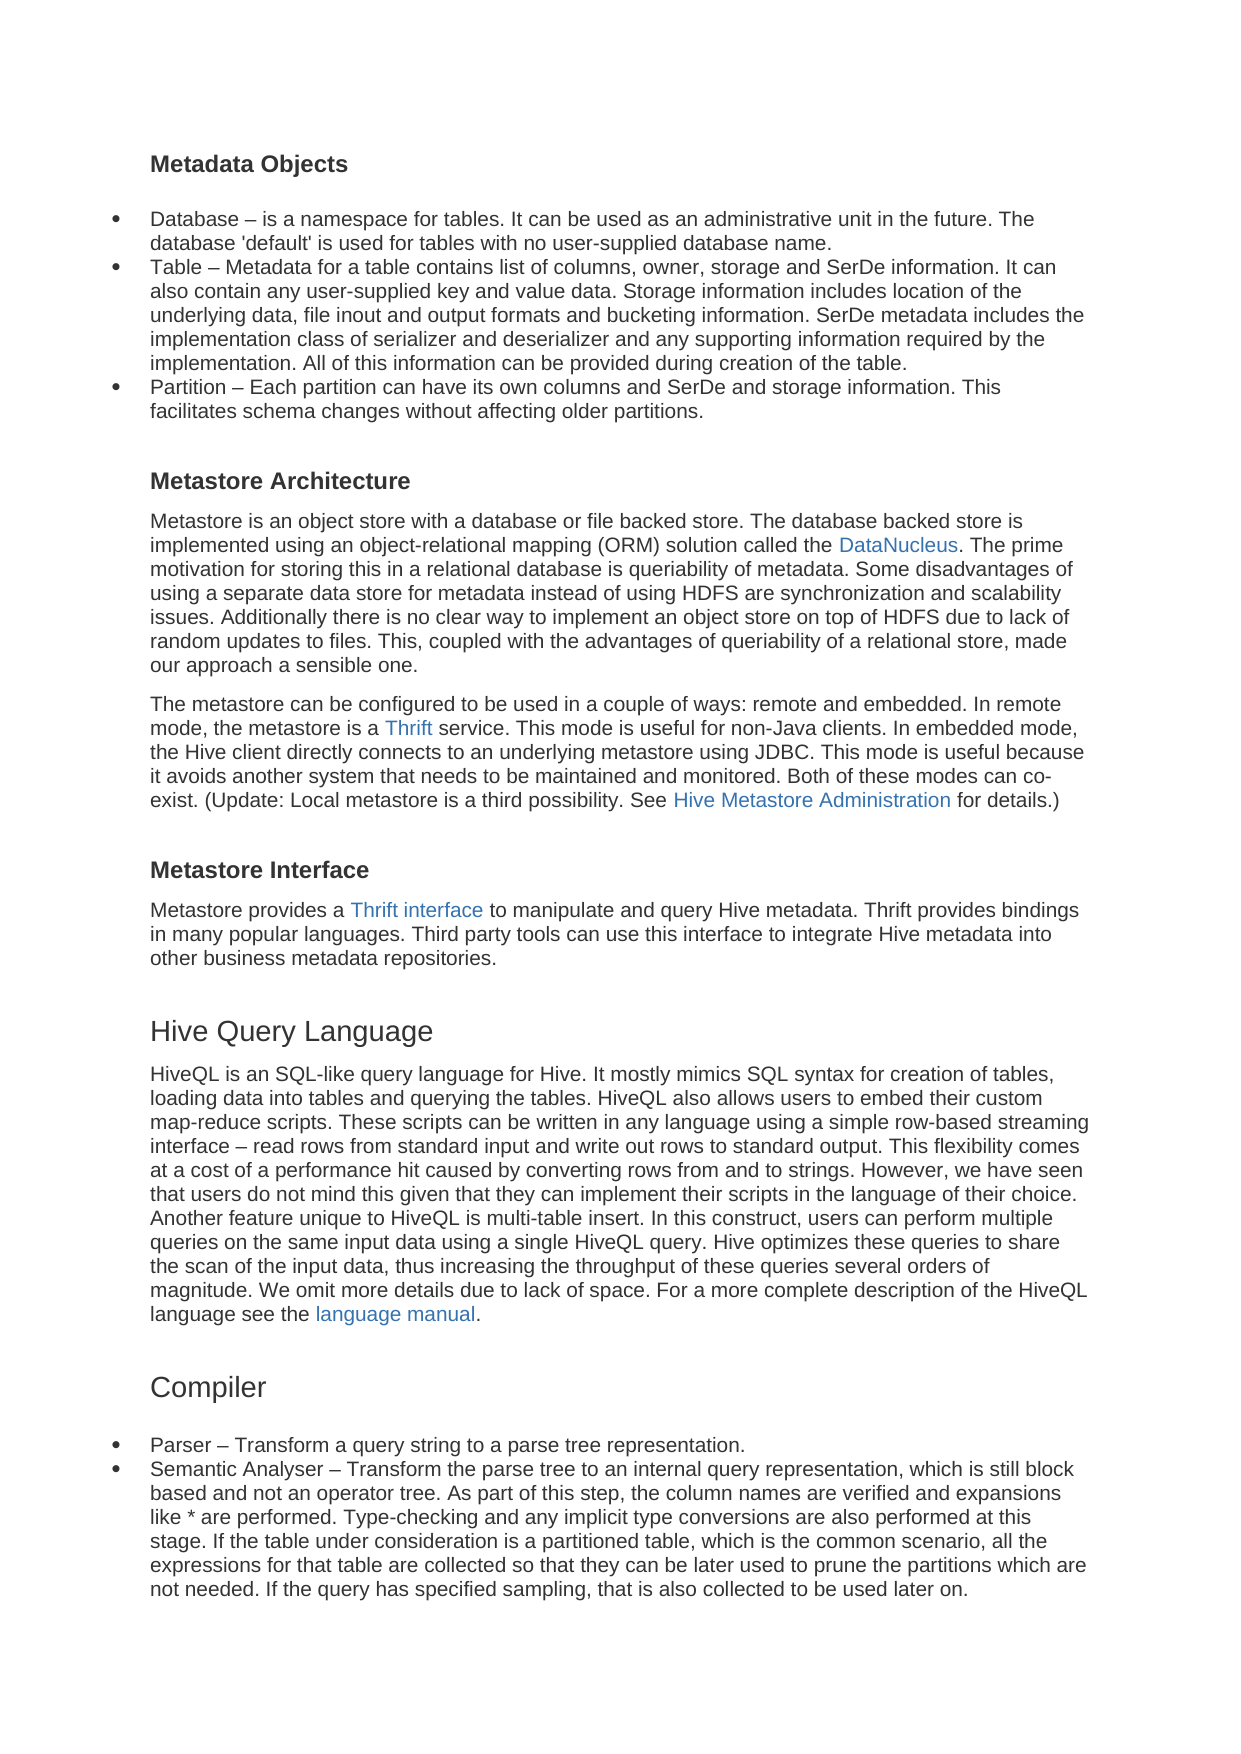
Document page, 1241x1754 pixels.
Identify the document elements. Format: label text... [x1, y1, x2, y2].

list Parser – Transform a query string to a parse tree representation. [112, 1432, 1090, 1457]
text Compiler [150, 1370, 1090, 1403]
text Hive Query Language [150, 1014, 1090, 1047]
text Metastore provides a Thrift interface to manipulate and query Hive metadata. Thrift provides bindings in many popular languages. Third party tools can use this interface to integrate Hive metadata into other business metadata repositories. [150, 898, 1090, 970]
text Metastore Interface [150, 856, 1090, 883]
list Partition – Each partition can have its own columns and SerDe and storage information. This facilitates schema changes without affecting older partitions. [112, 375, 1090, 423]
text The metastore can be configured to be used in a couple of ways: remote and embedded. In remote mode, the metastore is a Thrift service. This mode is useful for non-Java clients. In embedded mode, the Hive client directly connects to an underlying metastore using JDBC. This mode is useful because it avoids another system that needs to be maintained and monitored. Both of these modes can co-exist. (Update: Local metastore is a third possibility. See Hive Metastore Administration for details.) [150, 692, 1090, 811]
text Metastore is an object store with a database or file backed store. The database backed store is implemented using an object-relational mapping (ORM) solution called the DataNucleus. The prime motivation for storing this in a relational database is queriability of metadata. Some disadvantages of using a separate data store for metadata instead of using HDFS are synchronization and scalability issues. Additionally there is no clear way to implement an object store on top of HDFS due to lack of random updates to files. This, coupled with the advantages of queriability of a relational store, made our approach a sensible one. [150, 509, 1090, 677]
text Metadata Objects [150, 150, 1090, 178]
text Metastore Architecture [150, 467, 1090, 494]
list Database – is a namespace for tables. It can be used as an administrative unit in the future. The database 'default' is used for tables with no user-supplied database name. [112, 207, 1090, 255]
text HiveQL is an SQL-like query language for Hive. It mostly mimics SQL syntax for creation of tables, loading data into tables and querying the tables. HiveQL also allows users to embed their custom map-reduce scripts. These scripts can be written in any language using a simple row-based streaming interface – read rows from standard input and write out rows to standard output. This flexibility comes at a cost of a performance hit caused by converting rows from and to strings. However, we have seen that users do not mind this given that they can implement their scripts in the language of their choice. Another feature unique to HiveQL is multi-table insert. In this construct, users can perform multiple queries on the same input data using a single HiveQL query. Hive optimizes these queries to share the scan of the input data, thus increasing the throughput of these queries several orders of magnitude. We omit more details due to lack of space. For a more complete description of the HiveQL language see the language manual. [150, 1062, 1090, 1326]
list Table – Metadata for a table contains list of columns, owner, storage and SerDe information. It can also contain any user-supplied key and value data. Storage information includes location of the underlying data, file inout and output formats and bucketing information. SerDe metadata includes the implementation class of serializer and deserializer and any supporting information required by the implementation. All of this information can be provided during creation of the table. [112, 255, 1090, 375]
list Semantic Analyser – Transform the parse tree to an internal query representation, which is still block based and not an operator tree. As part of this step, the column names are verified and expansions like * are performed. Type-checking and any implicit type conversions are also performed at this stage. If the table under consideration is a partitioned table, which is the common scenario, all the expressions for that table are collected so that they can be later used to prune the partitions which are not needed. If the query has specified sampling, that is also collected to be used later on. [112, 1457, 1090, 1600]
